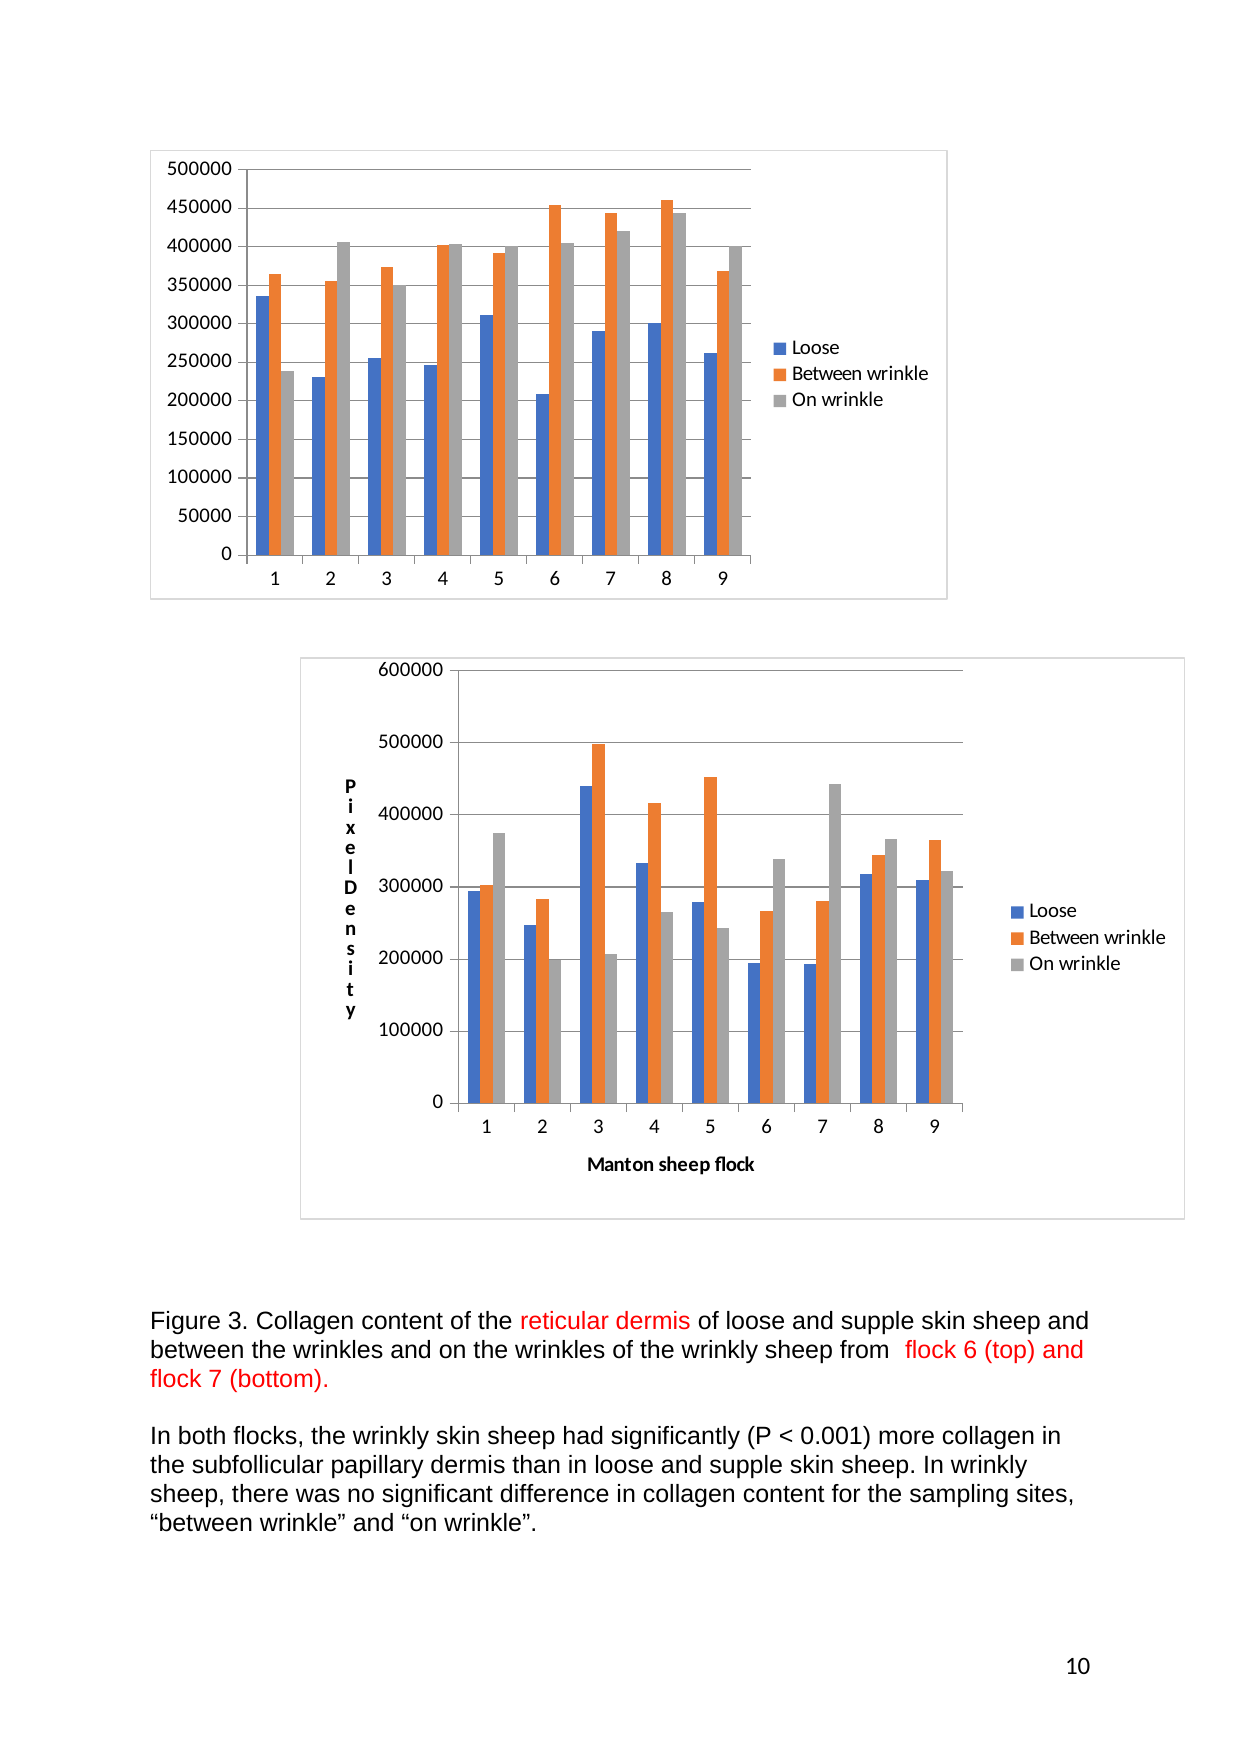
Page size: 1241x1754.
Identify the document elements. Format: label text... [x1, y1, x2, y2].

text Figure 3. Collagen content of the reticular dermis of loose and supple skin sheep and between the wrinkles and on the wrinkles of the wrinkly sheep from flock 6 (top) and flock 7 (bottom). [150, 1306, 1090, 1392]
text In both flocks, the wrinkly skin sheep had significantly (P < 0.001) more collagen in the subfollicular papillary dermis than in loose and supple skin sheep. In wrinkly sheep, there was no significant difference in collagen content for the sampling sites, “between wrinkle” and “on wrinkle”. [150, 1421, 1090, 1536]
